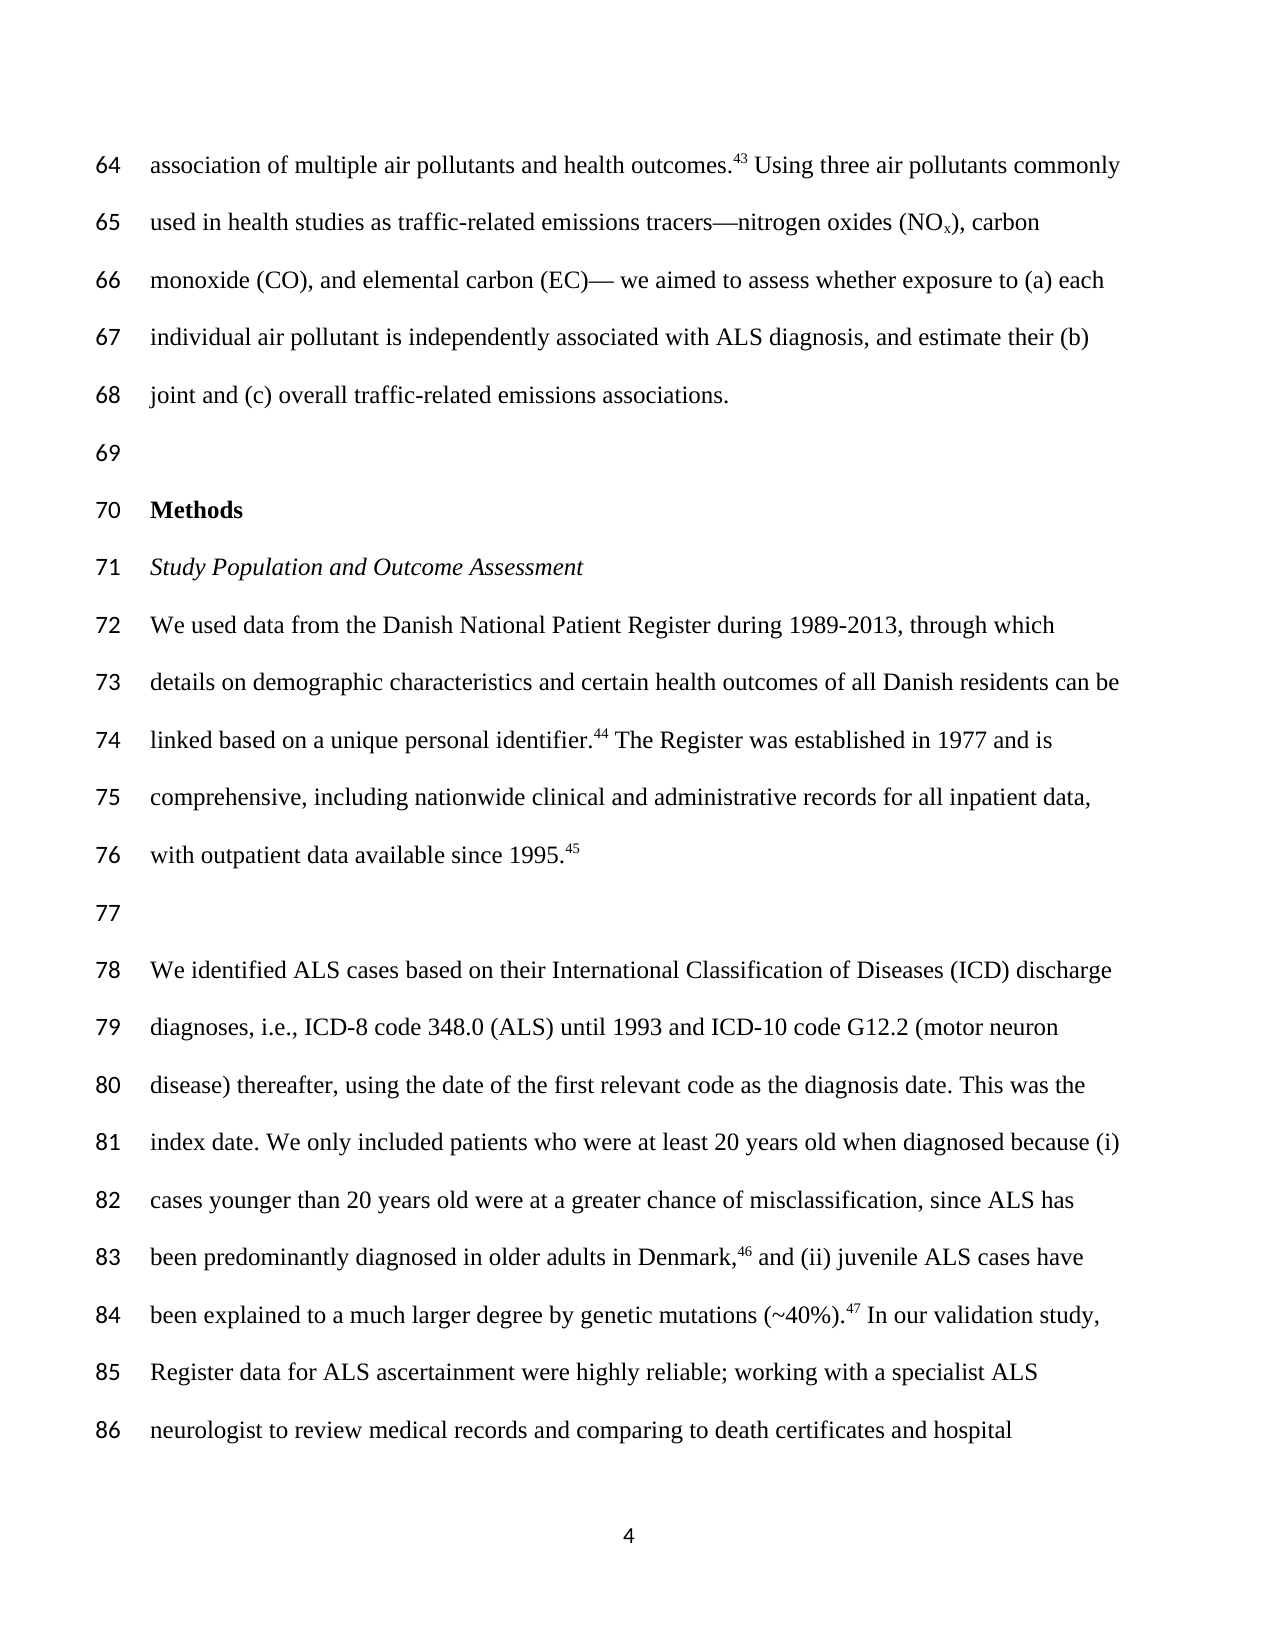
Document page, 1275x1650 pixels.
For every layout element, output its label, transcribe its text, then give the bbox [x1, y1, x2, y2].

text Study Population and Outcome Assessment [150, 552, 1125, 581]
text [150, 150, 1125, 409]
text We used data from the Danish National Patient Register during 1989-2013, through which details on demographic characteristics and certain health outcomes of all Danish residents can be linked based on a unique personal identifier.44 The Register was established in 1977 and is comprehensive, including nationwide clinical and administrative records for all inpatient data, with outpatient data available since 1995.45 [150, 610, 1125, 869]
text Methods [150, 495, 1125, 524]
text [150, 955, 1125, 1444]
